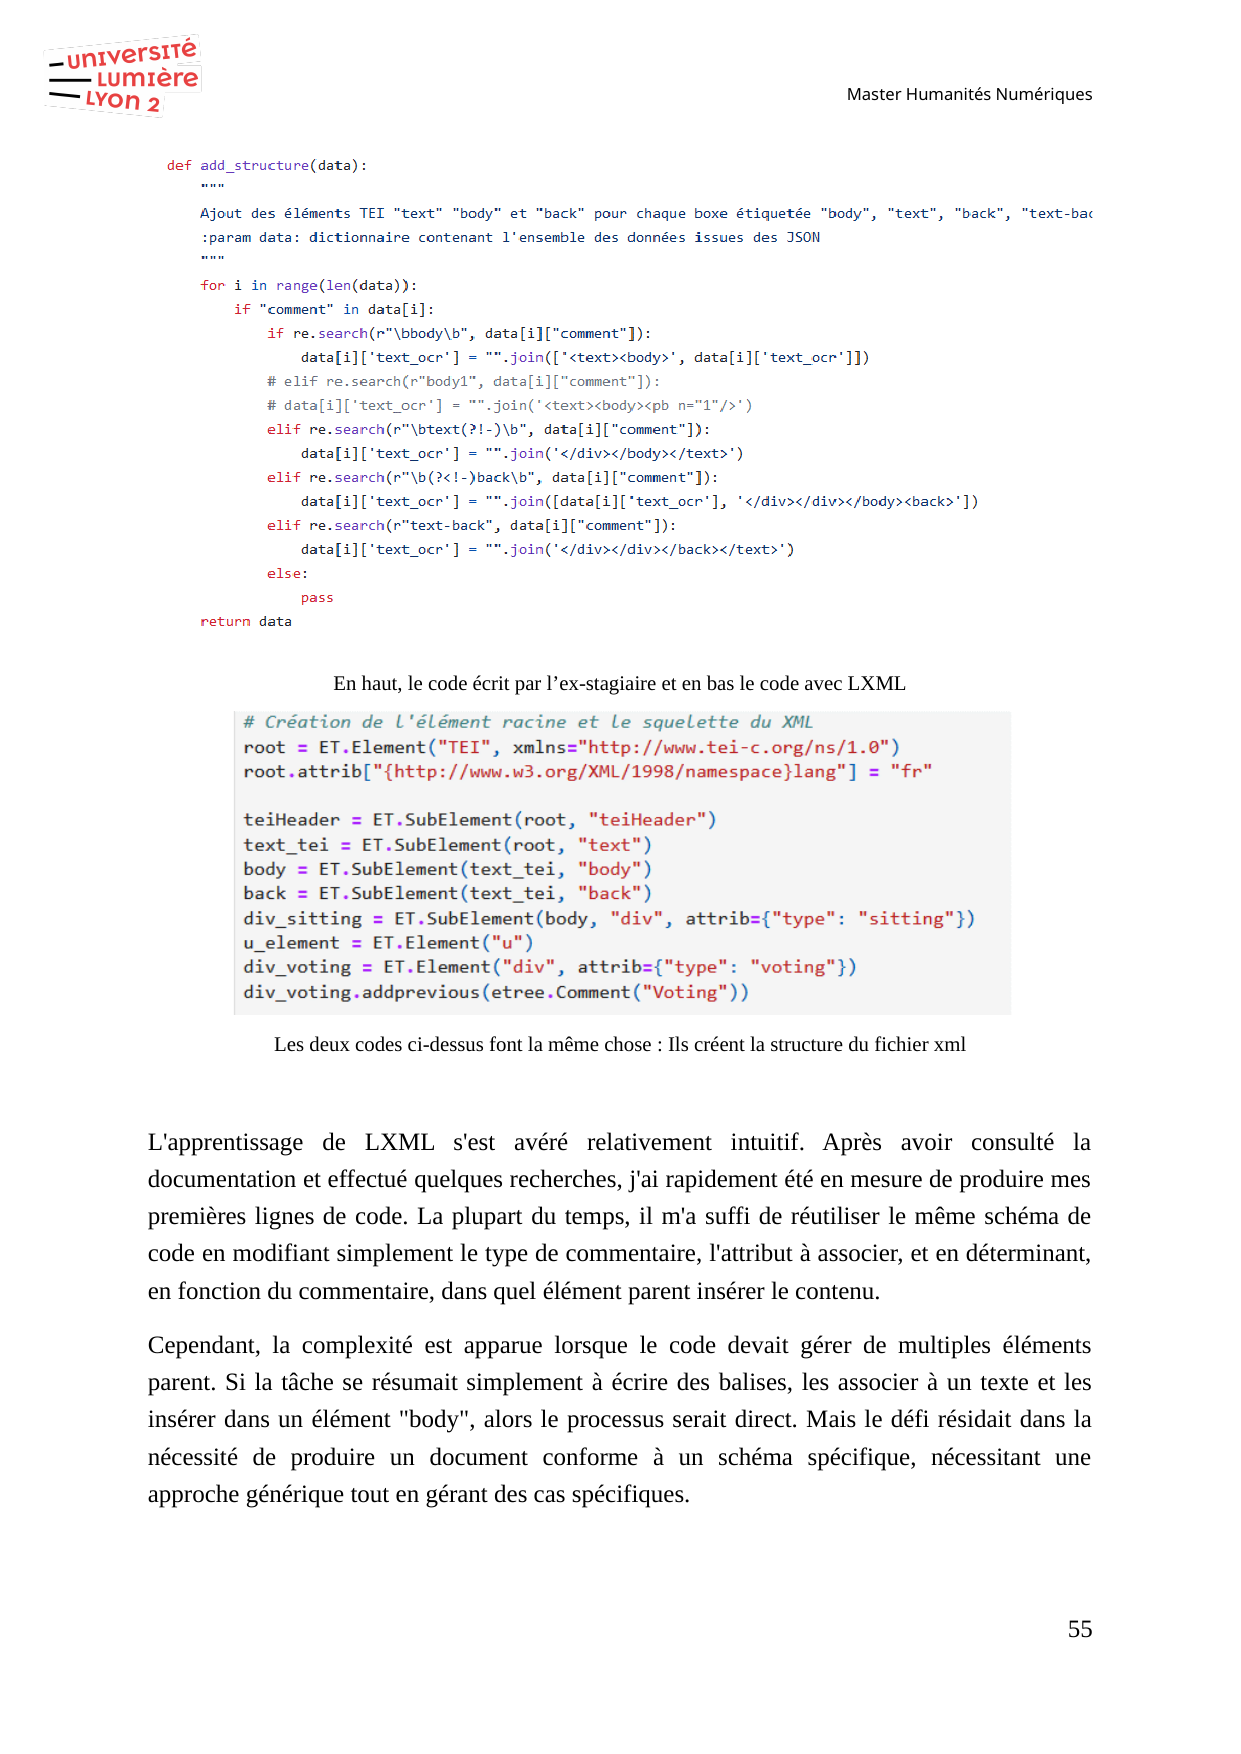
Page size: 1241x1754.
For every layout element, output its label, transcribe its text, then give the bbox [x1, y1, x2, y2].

table_header [148, 148, 1093, 662]
table_cell En haut, le code écrit par l’ex-stagiaire et en bas le code avec LXML [148, 662, 1093, 703]
text Cependant, la complexité est apparue lorsque le code devait gérer de multiples éléments parent. Si la tâche se résumait simplement à écrire des balises, les associer à un texte et les insérer dans un élément "body", alors le processus serait direct. Mais le défi résidait dans la nécessité de produire un document conforme à un schéma spécifique, nécessitant une approche générique tout en gérant des cas spécifiques. [148, 1330, 1093, 1508]
picture [228, 711, 1012, 1015]
picture [158, 156, 1093, 654]
table_cell [148, 703, 1093, 1023]
table_cell Les deux codes ci-dessus font la même chose : Ils créent la structure du fichier xml [148, 1024, 1093, 1064]
picture [28, 19, 222, 122]
text L'apprentissage de LXML s'est avéré relativement intuitif. Après avoir consulté la documentation et effectué quelques recherches, j'ai rapidement été en mesure de produire mes premières lignes de code. La plupart du temps, il m'a suffi de réutiliser le même schéma de code en modifiant simplement le type de commentaire, l'attribut à associer, et en déterminant, en fonction du commentaire, dans quel élément parent insérer le contenu. [148, 1127, 1093, 1304]
